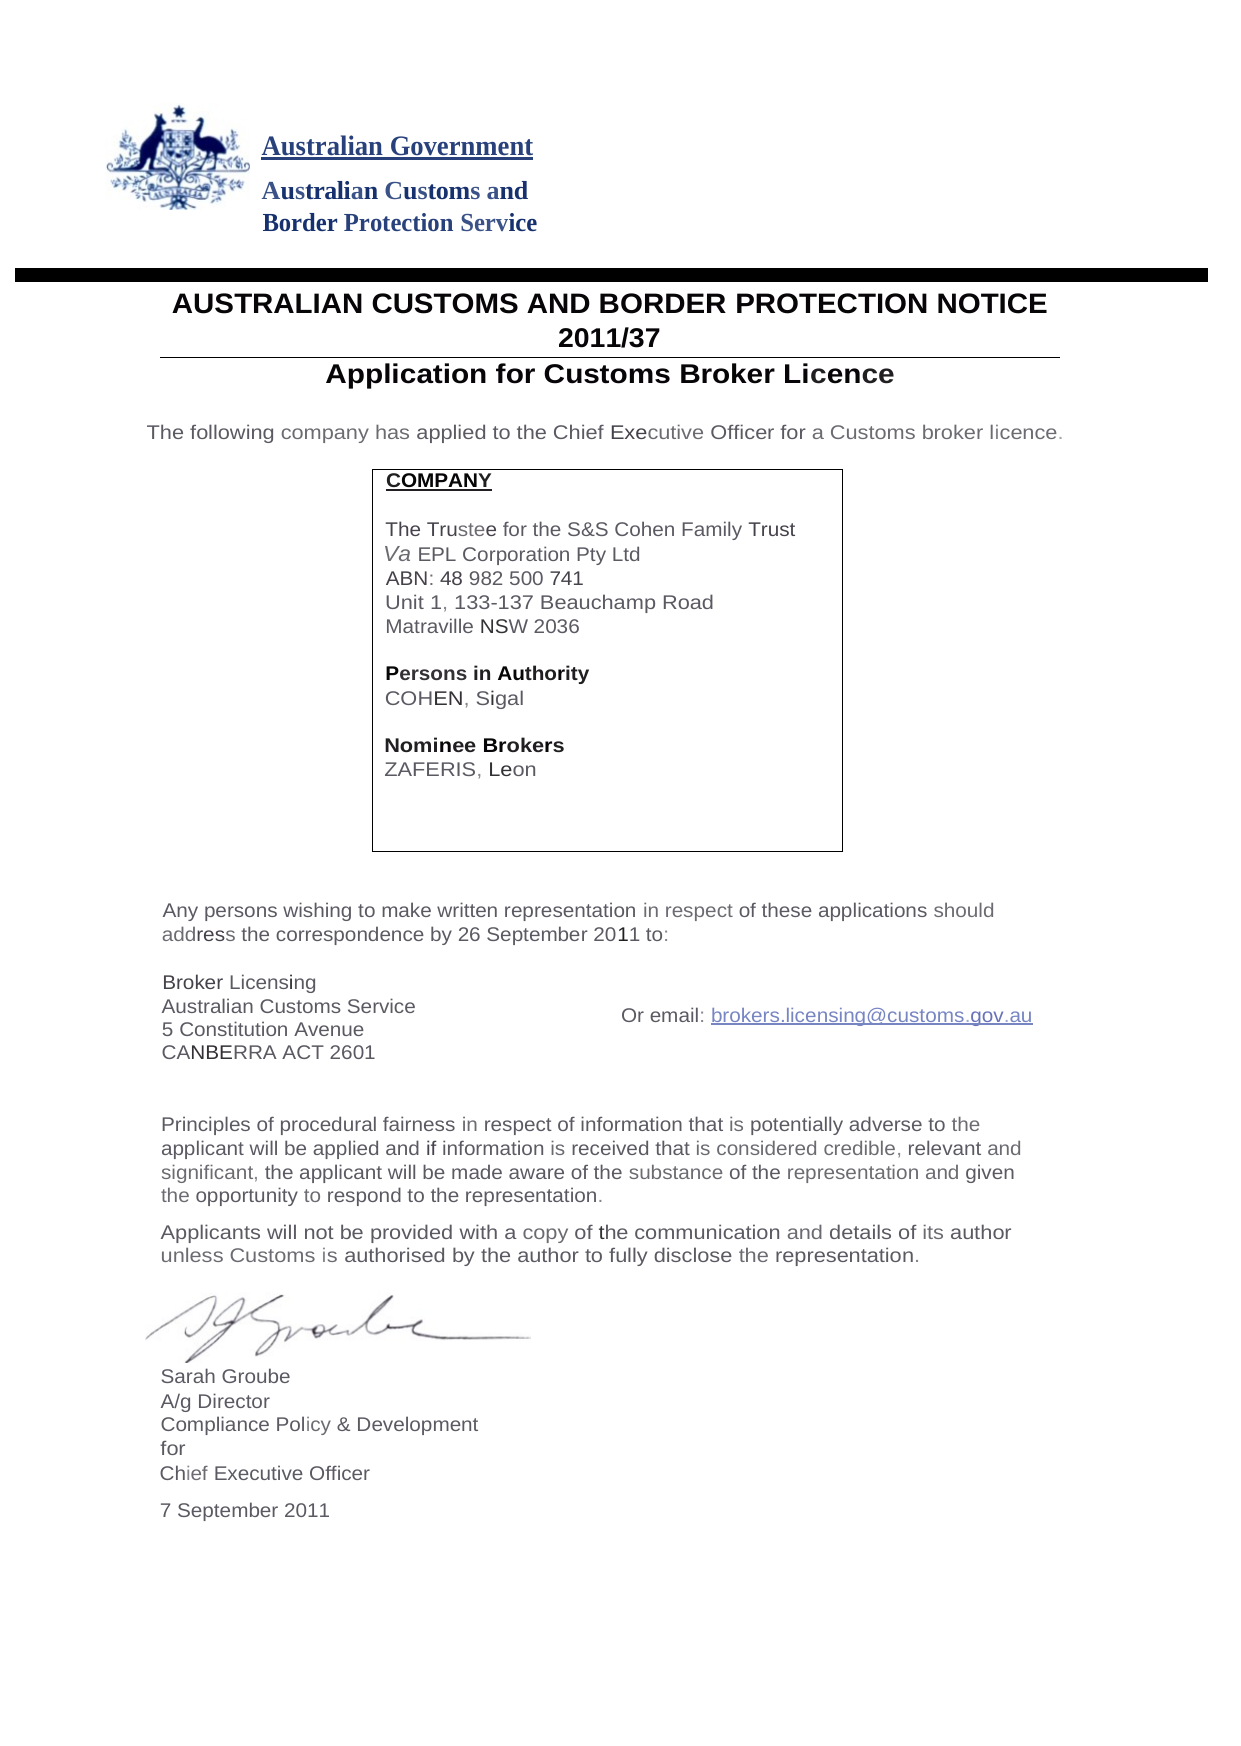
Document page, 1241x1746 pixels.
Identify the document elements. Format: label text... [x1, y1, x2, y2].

text Australian Customs and Border Protection Service [261, 175, 597, 237]
text Any persons wishing to make written representation in respect of these applications should address the correspondence by 26 September 2011 to: [162, 899, 1065, 946]
text Chief Executive Officer 7 September 2011 [159, 1462, 381, 1522]
text Australian Customs Service 5 Constitution Avenue [161, 994, 425, 1041]
text Principles of procedural fairness in respect of information that is potentially adverse to the applicant will be applied and if information is received that is considered credible, relevant and significant, the applicant will be made aware of the substance of the representation and given the opportunity to respond to the representation. [161, 1113, 1044, 1207]
text The following company has applied to the Chief Executive Officer for a Customs broker licence. [144, 421, 1065, 444]
picture [105, 103, 250, 210]
text for [160, 1437, 1065, 1459]
subtitle AUSTRALIAN CUSTOMS AND BORDER PROTECTION NOTICE [154, 287, 1065, 319]
text Sarah Groube A/g Director [160, 1363, 321, 1413]
text CANBERRA ACT 2601 [161, 1042, 425, 1064]
subtitle Australian Government [261, 129, 1065, 161]
text Compliance Policy & Development [160, 1415, 1065, 1436]
text Applicants will not be provided with a copy of the communication and details of its author unless Customs is authorised by the author to fully disclose the representation. [160, 1221, 1065, 1266]
text Application for Customs Broker Licence [154, 353, 1065, 389]
text Or email: brokers.licensing@customs.gov.au [618, 1003, 1035, 1026]
text Broker Licensing [162, 971, 425, 993]
text 2011/37 [153, 322, 1065, 353]
picture [145, 1292, 531, 1363]
